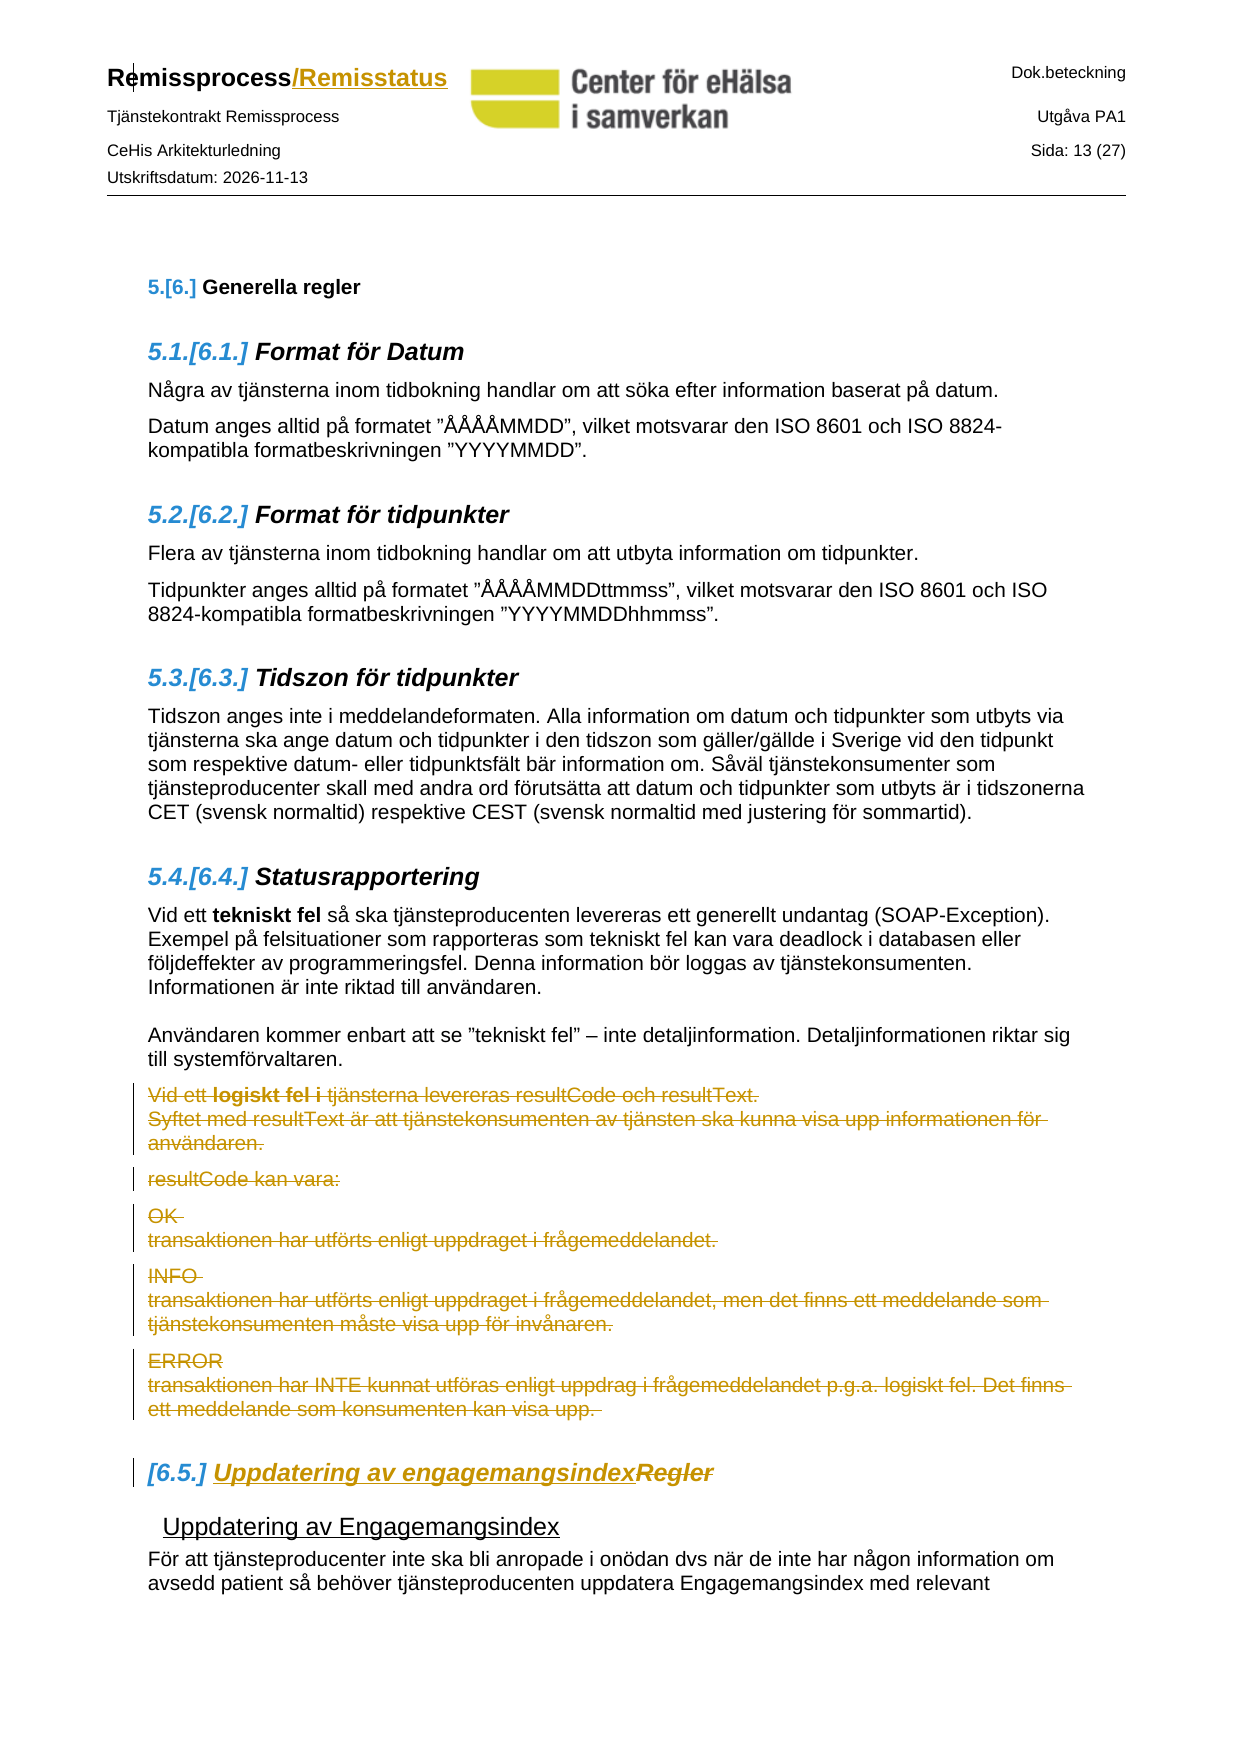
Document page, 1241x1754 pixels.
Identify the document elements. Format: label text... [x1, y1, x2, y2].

text Datum anges alltid på formatet ”ÅÅÅÅMMDD”, vilket motsvarar den ISO 8601 och ISO 8824-kompatibla formatbeskrivningen ”YYYYMMDD”. [148, 414, 1092, 462]
subtitle Format för Datum [148, 337, 933, 365]
picture [465, 63, 797, 136]
subtitle Tidszon för tidpunkter [148, 663, 933, 692]
text Några av tjänsterna inom tidbokning handlar om att söka efter information baserat på datum. [148, 378, 1092, 402]
text Flera av tjänsterna inom tidbokning handlar om att utbyta information om tidpunkter. [148, 541, 1092, 565]
subtitle Uppdatering av Engagemangsindex [162, 1512, 933, 1540]
text Tidpunkter anges alltid på formatet ”ÅÅÅÅMMDDttmmss”, vilket motsvarar den ISO 8601 och ISO 8824-kompatibla formatbeskrivningen ”YYYYMMDDhhmmss”. [148, 577, 1092, 625]
text Vid ett tekniskt fel så ska tjänsteproducenten levereras ett generellt undantag (SOAP-Exception). Exempel på felsituationer som rapporteras som tekniskt fel kan vara deadlock i databasen eller följdeffekter av programmeringsfel. Denna information bör loggas av tjänstekonsumenten. Informationen är inte riktad till användaren. Användaren kommer enbart att se ”tekniskt fel” – inte detaljinformation. Detaljinformationen riktar sig till systemförvaltaren. [148, 903, 1092, 1070]
subtitle Format för tidpunkter [148, 500, 933, 528]
subtitle Statusrapportering [148, 861, 933, 890]
text Tidszon anges inte i meddelandeformaten. Alla information om datum och tidpunkter som utbyts via tjänsterna ska ange datum och tidpunkter i den tidszon som gäller/gällde i Sverige vid den tidpunkt som respektive datum- eller tidpunktsfält bär information om. Såväl tjänstekonsumenter som tjänsteproducenter skall med andra ord förutsätta att datum och tidpunkter som utbyts är i tidszonerna CET (svensk normaltid) respektive CEST (svensk normaltid med justering för sommartid). [148, 704, 1092, 824]
subtitle Generella regler [148, 275, 1092, 299]
